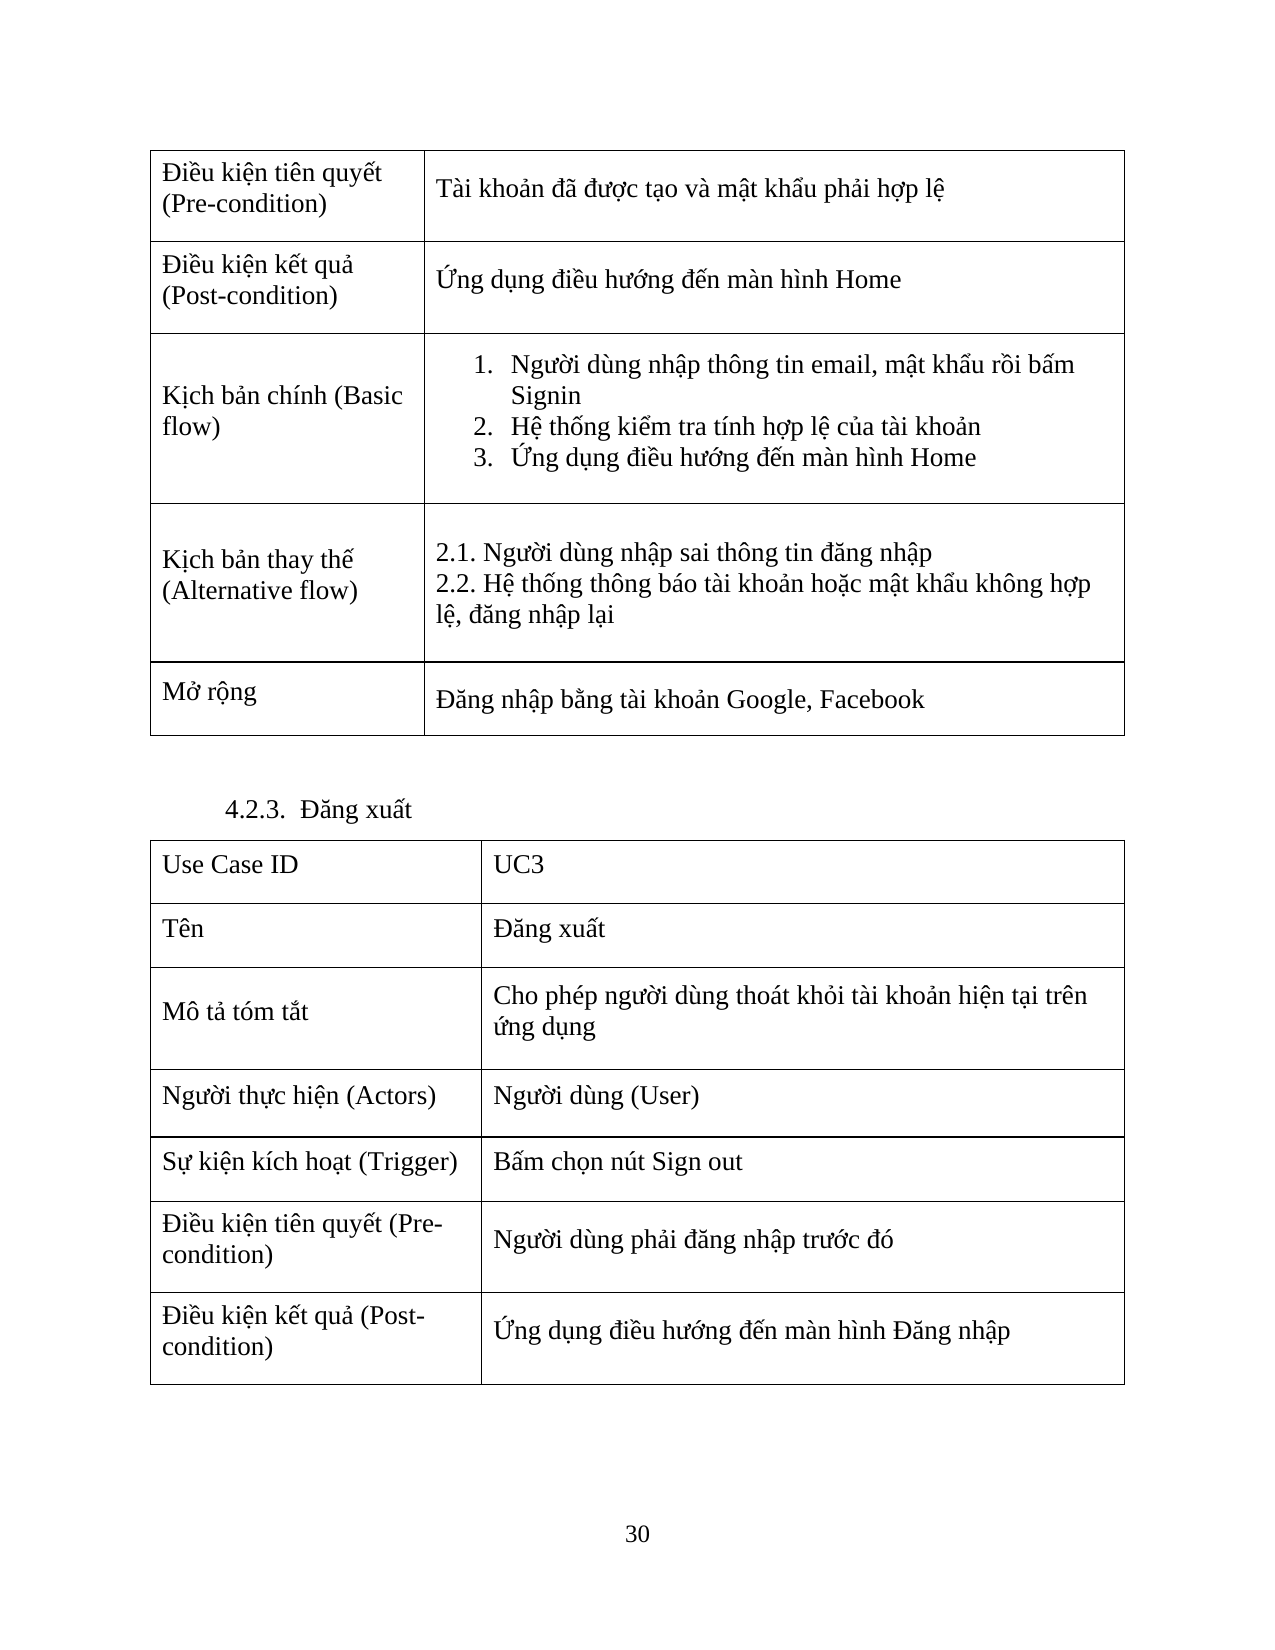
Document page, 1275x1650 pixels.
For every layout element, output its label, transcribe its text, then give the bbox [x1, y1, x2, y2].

table_cell Kịch bản chính (Basic flow) [151, 334, 424, 503]
table_cell Điều kiện kết quả (Post-condition) [151, 242, 424, 333]
table_cell Ứng dụng điều hướng đến màn hình Đăng nhập [482, 1293, 1124, 1384]
table_cell Tài khoản đã được tạo và mật khẩu phải hợp lệ [425, 151, 1124, 241]
table_cell Điều kiện tiên quyết (Pre-condition) [151, 151, 424, 241]
table_cell Người dùng phải đăng nhập trước đó [482, 1202, 1124, 1292]
table_cell Mô tả tóm tắt [151, 968, 481, 1069]
table_cell Người dùng nhập thông tin email, mật khẩu rồi bấm Signin Hệ thống kiểm tra tính hợp lệ của tài khoản Ứng dụng điều hướng đến màn hình Home [425, 334, 1124, 503]
table_cell Bấm chọn nút Sign out [482, 1138, 1124, 1201]
list Đăng xuất [225, 793, 1125, 824]
table_cell Người dùng (User) [482, 1070, 1124, 1136]
table_cell Đăng nhập bằng tài khoản Google, Facebook [425, 663, 1124, 734]
table_cell Người thực hiện (Actors) [151, 1070, 481, 1136]
table_cell Cho phép người dùng thoát khỏi tài khoản hiện tại trên ứng dụng [482, 968, 1124, 1069]
table_cell Đăng xuất [482, 904, 1124, 967]
table_cell Tên [151, 904, 481, 967]
table_header Use Case ID [151, 841, 481, 903]
table_cell 2.1. Người dùng nhập sai thông tin đăng nhập 2.2. Hệ thống thông báo tài khoản hoặc mật khẩu không hợp lệ, đăng nhập lại [425, 504, 1124, 661]
table_cell Kịch bản thay thế (Alternative flow) [151, 504, 424, 661]
table_header UC3 [482, 841, 1124, 903]
table_cell Ứng dụng điều hướng đến màn hình Home [425, 242, 1124, 333]
table_cell Điều kiện tiên quyết (Pre-condition) [151, 1202, 481, 1292]
table_cell Mở rộng [151, 663, 424, 734]
table_cell Sự kiện kích hoạt (Trigger) [151, 1138, 481, 1201]
table_cell Điều kiện kết quả (Post-condition) [151, 1293, 481, 1384]
